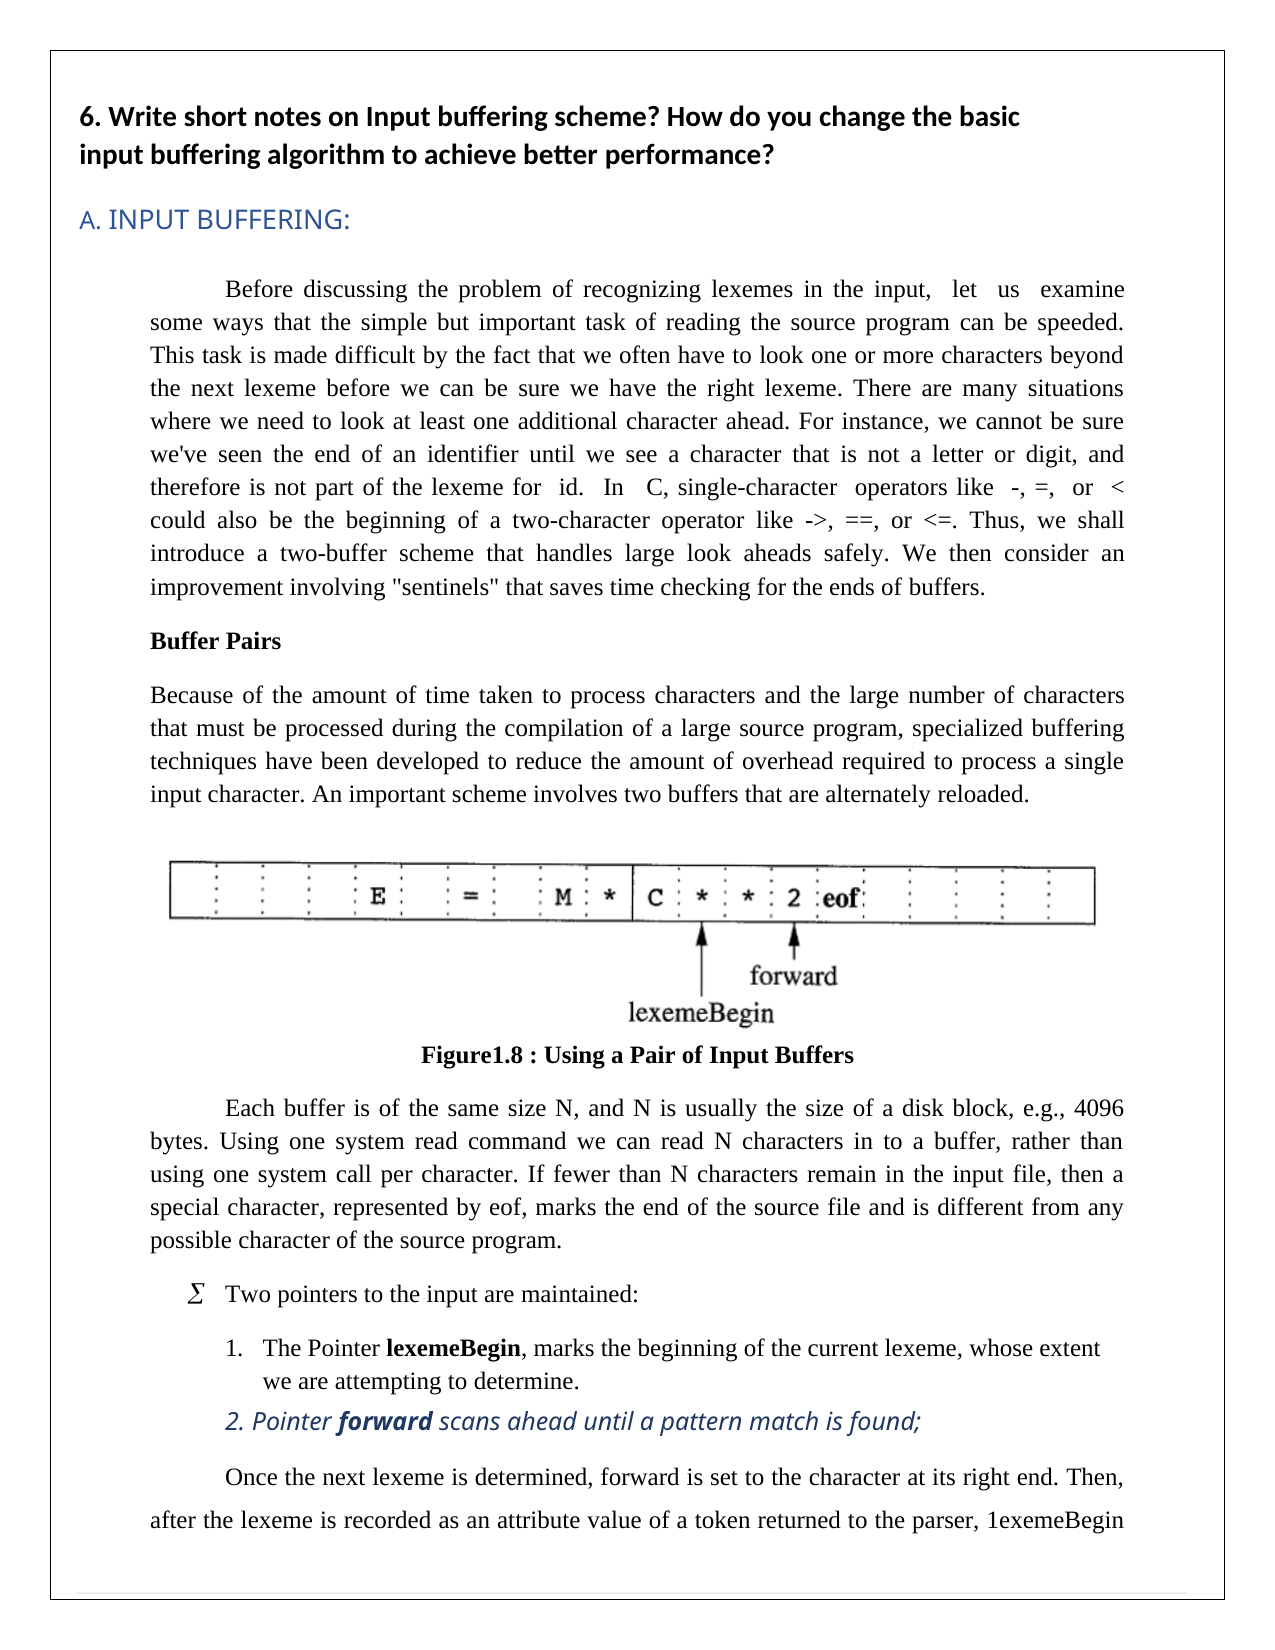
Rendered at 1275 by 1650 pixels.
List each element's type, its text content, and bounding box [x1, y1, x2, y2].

subtitle Figure1.8 : Using a Pair of Input Buffers [370, 1029, 905, 1069]
text Before discussing the problem of recognizing lexemes in the input, let us examine some ways that the simple but important task of reading the source program can be speeded. This task is made difficult by the fact that we often have to look one or more characters beyond the next lexeme before we can be sure we have the right lexeme. There are many situations where we need to look at least one additional character ahead. For instance, we cannot be sure we've seen the end of an identifier until we see a character that is not a letter or digit, and therefore is not part of the lexeme for id. In C, single-character operators like -, =, or < could also be the beginning of a two-character operator like ->, ==, or <=. Thus, we shall introduce a two-buffer scheme that handles large look aheads safely. We then consider an improvement involving "sentinels" that saves time checking for the ends of buffers. [150, 274, 1126, 600]
text Because of the amount of time taken to process characters and the large number of characters that must be processed during the compilation of a large source program, specialized buffering techniques have been developed to reduce the amount of overhead required to process a single input character. An important scheme involves two buffers that are alternately reloaded. [150, 680, 1126, 807]
subtitle Buffer Pairs [150, 626, 1190, 655]
list The Pointer lexemeBegin, marks the beginning of the current lexeme, whose extent we are attempting to determine. [225, 1333, 1101, 1395]
subtitle A. INPUT BUFFERING: [79, 200, 1190, 237]
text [150, 1462, 1125, 1534]
text Each buffer is of the same size N, and N is usually the size of a disk block, e.g., 4096 bytes. Using one system read command we can read N characters in to a buffer, rather than using one system call per character. If fewer than N characters remain in the input file, then a special character, represented by eof, marks the end of the source file and is different from any possible character of the source program. [150, 1093, 1125, 1254]
subtitle 2. Pointer forward scans ahead until a pattern match is found; [139, 1403, 1190, 1437]
text 6. Write short notes on Input buffering scheme? How do you change the basic input buffering algorithm to achieve better performance? [79, 98, 1038, 172]
picture [168, 860, 1097, 1029]
text  Two pointers to the input are maintained: [187, 1279, 1190, 1308]
